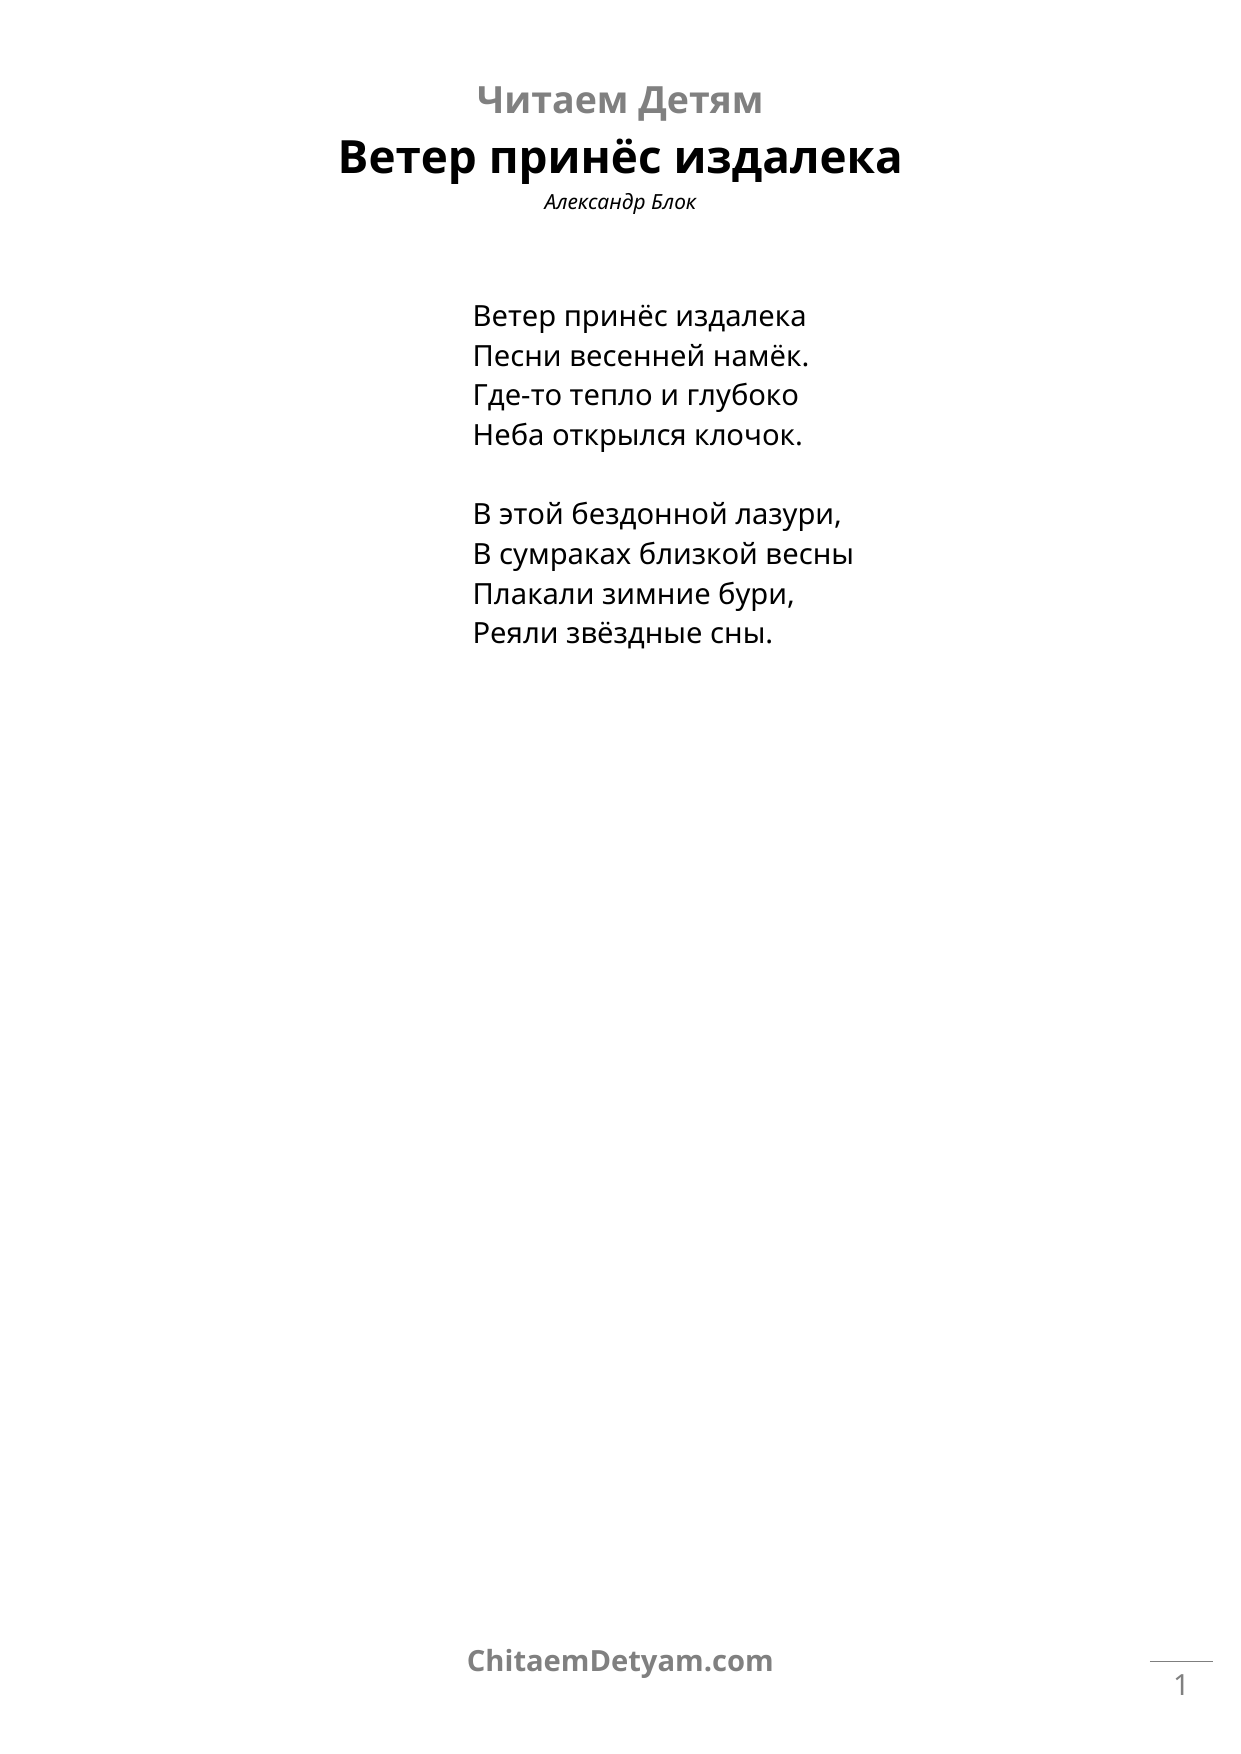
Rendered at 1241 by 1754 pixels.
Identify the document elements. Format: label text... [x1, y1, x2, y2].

text В этой бездонной лазури, [472, 493, 1122, 533]
text Песни весенней намёк. [472, 335, 1122, 374]
text В сумраках близкой весны [472, 533, 1122, 573]
text Реяли звёздные сны. [472, 613, 1122, 652]
text Где-то тепло и глубоко [472, 374, 1122, 414]
text Неба открылся клочок. [472, 414, 1122, 454]
text Плакали зимние бури, [472, 573, 1122, 613]
text Ветер принёс издалека Александр Блок [118, 125, 1122, 216]
text Ветер принёс издалека [472, 295, 1122, 335]
